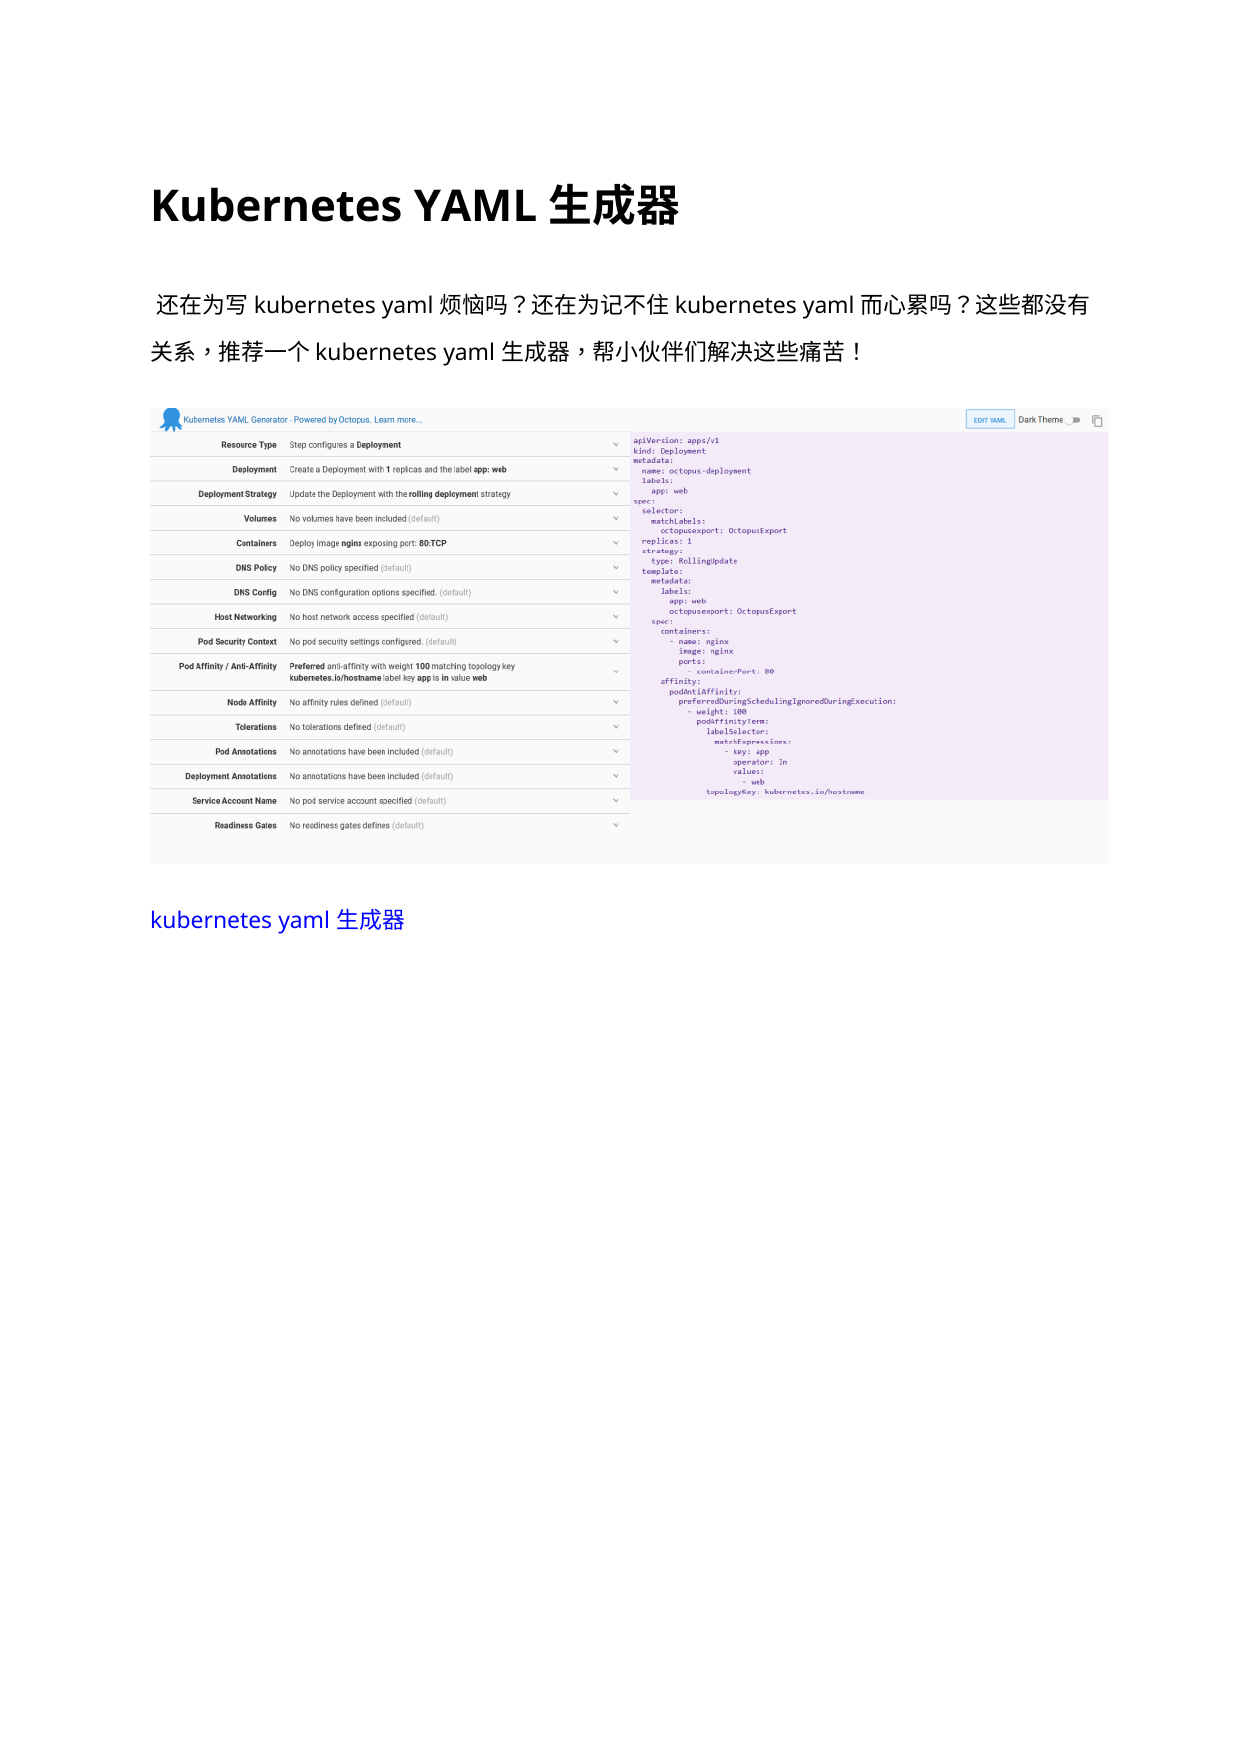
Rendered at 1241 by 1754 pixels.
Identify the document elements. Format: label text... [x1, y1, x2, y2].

text kubernetes yaml 生成器 [150, 904, 1090, 935]
picture [150, 408, 1109, 864]
subtitle Kubernetes YAML 生成器 [150, 175, 1090, 234]
text 还在为写 kubernetes yaml 烦恼吗？还在为记不住 kubernetes yaml 而心累吗？这些都没有关系，推荐一个kubernetes yaml 生成器，帮小伙伴们解决这些痛苦！ [150, 289, 1090, 367]
